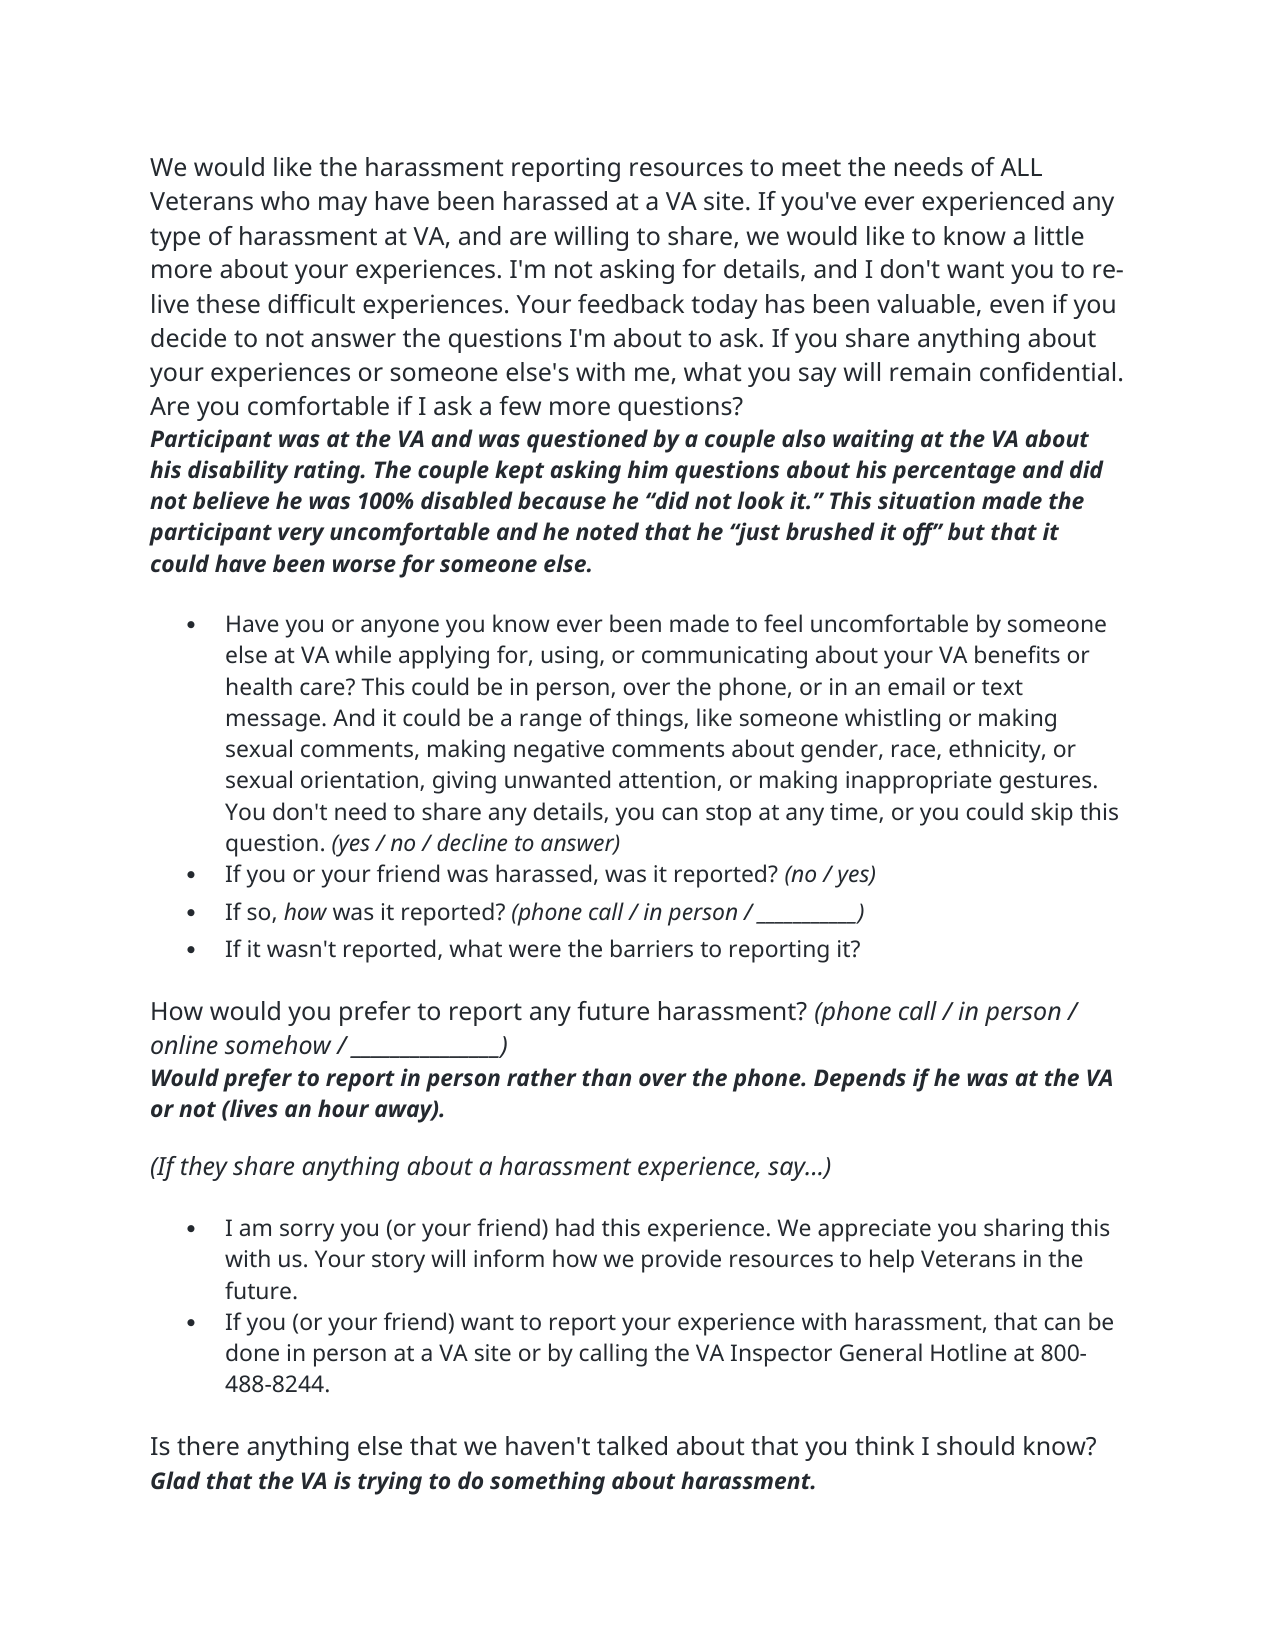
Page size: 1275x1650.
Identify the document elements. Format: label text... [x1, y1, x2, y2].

text We would like the harassment reporting resources to meet the needs of ALL Veterans who may have been harassed at a VA site. If you've ever experienced any type of harassment at VA, and are willing to share, we would like to know a little more about your experiences. I'm not asking for details, and I don't want you to re-live these difficult experiences. Your feedback today has been valuable, even if you decide to not answer the questions I'm about to ask. If you share anything about your experiences or someone else's with me, what you say will remain confidential. Are you comfortable if I ask a few more questions? Participant was at the VA and was questioned by a couple also waiting at the VA about his disability rating. The couple kept asking him questions about his percentage and did not believe he was 100% disabled because he “did not look it.” This situation made the participant very uncomfortable and he noted that he “just brushed it off” but that it could have been worse for someone else. [150, 150, 1125, 579]
list Have you or anyone you know ever been made to feel uncomfortable by someone else at VA while applying for, using, or communicating about your VA benefits or health care? This could be in person, over the phone, or in an email or text message. And it could be a range of things, like someone whistling or making sexual comments, making negative comments about gender, race, ethnicity, or sexual orientation, giving unwanted attention, or making inappropriate gestures. You don't need to share any details, you can stop at any time, or you could skip this question. (yes / no / decline to answer) [187, 608, 1125, 858]
text (If they share anything about a harassment experience, say...) [150, 1149, 1125, 1183]
list If it wasn't reported, what were the barriers to reporting it? [187, 933, 1125, 964]
text Is there anything else that we haven't talked about that you think I should know? Glad that the VA is trying to do something about harassment. [150, 1429, 1125, 1497]
list If so, how was it reported? (phone call / in person / ___________) [187, 895, 1125, 927]
text How would you prefer to report any future harassment? (phone call / in person / online somehow / _______________) Would prefer to report in person rather than over the phone. Depends if he was at the VA or not (lives an hour away). [150, 993, 1125, 1124]
list If you or your friend was harassed, was it reported? (no / yes) [187, 858, 1125, 889]
list If you (or your friend) want to report your experience with harassment, that can be done in person at a VA site or by calling the VA Inspector General Hotline at 800-488-8244. [187, 1306, 1125, 1400]
list I am sorry you (or your friend) had this experience. We appreciate you sharing this with us. Your story will inform how we provide resources to help Veterans in the future. [187, 1212, 1125, 1306]
